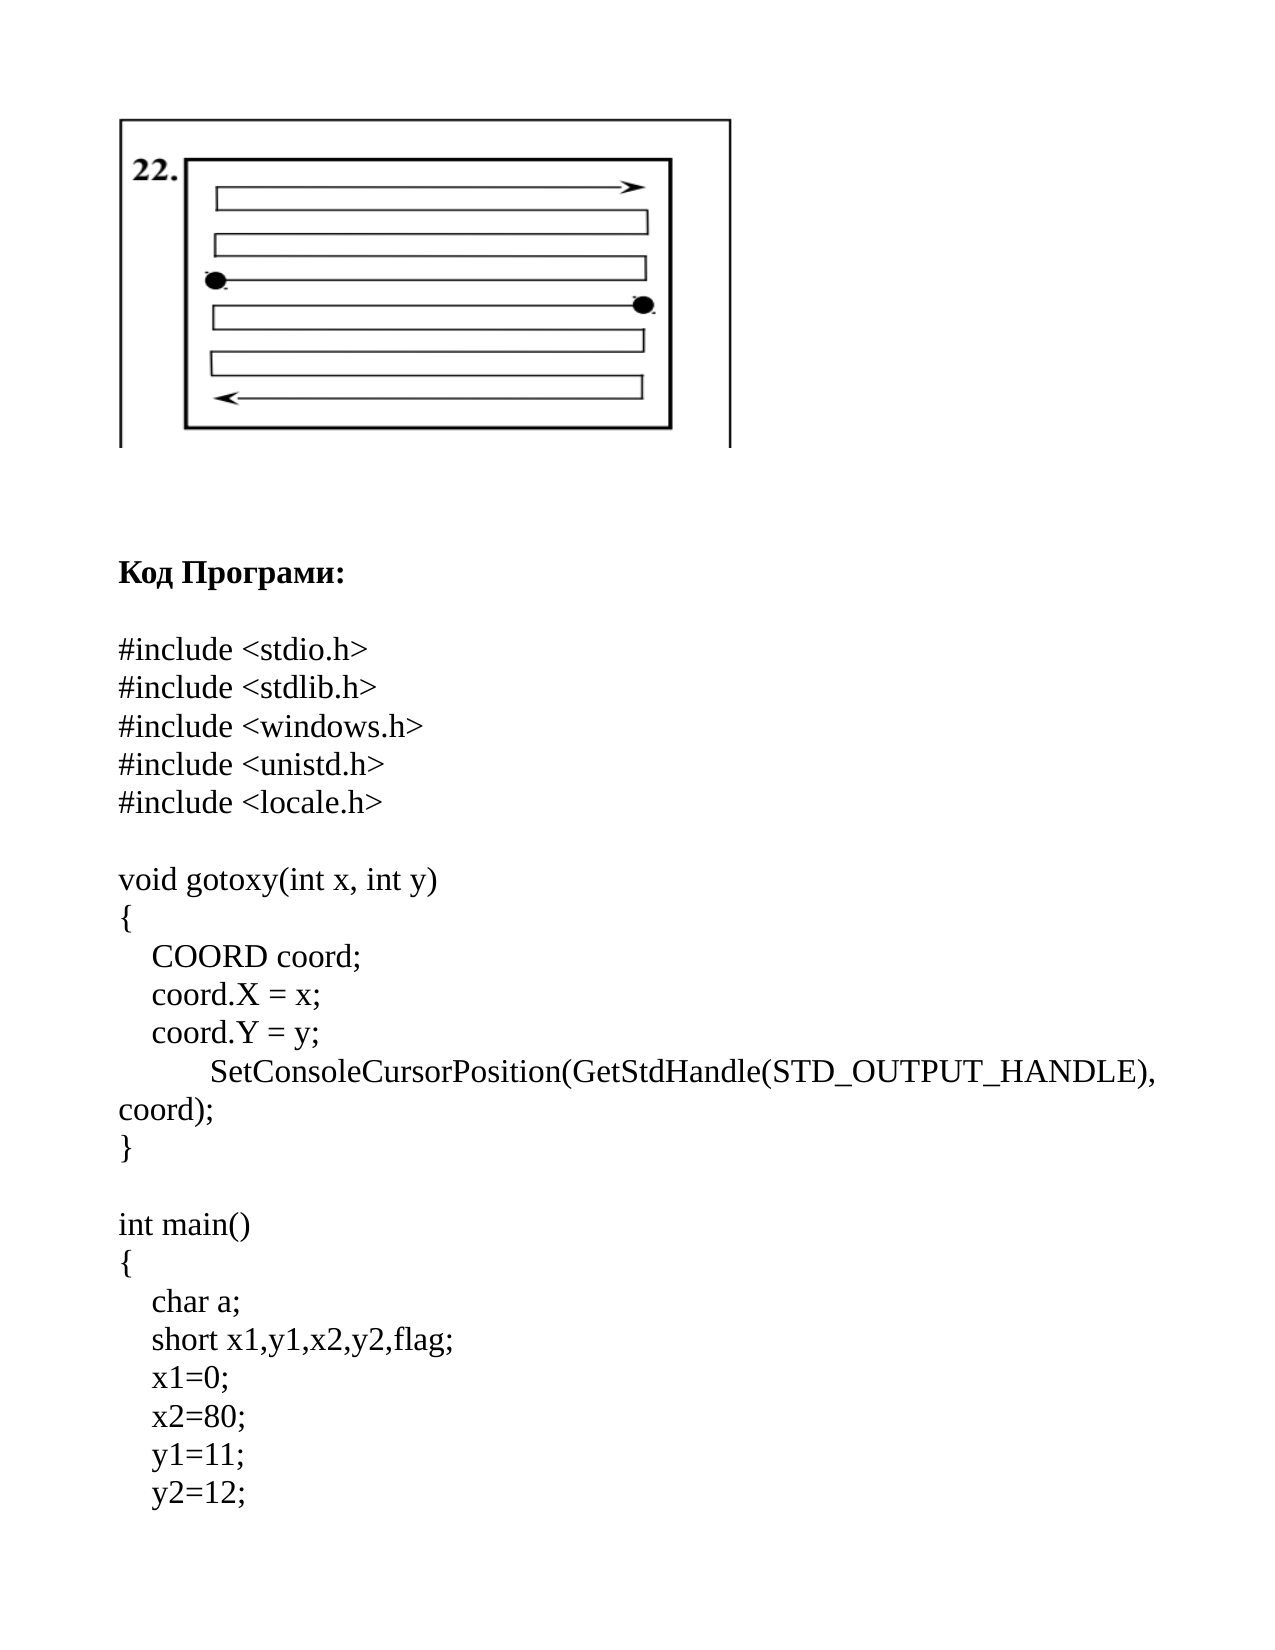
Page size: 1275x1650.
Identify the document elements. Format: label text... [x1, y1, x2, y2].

text { [118, 898, 1157, 936]
text x2=80; [118, 1396, 1157, 1434]
picture [118, 118, 732, 448]
text void gotoxy(int x, int y) [118, 859, 1157, 898]
text y2=12; [118, 1473, 1157, 1511]
text #include <stdlib.h> [118, 668, 1157, 706]
text char a; [118, 1281, 1157, 1319]
text Код Програми: [118, 553, 1157, 591]
text x1=0; [118, 1358, 1157, 1396]
text coord.Y = y; [118, 1013, 1157, 1051]
text COORD coord; [118, 936, 1157, 974]
text { [118, 1243, 1157, 1281]
text coord.X = x; [118, 974, 1157, 1013]
text #include <stdio.h> [118, 629, 1157, 668]
text #include <locale.h> [118, 783, 1157, 821]
text #include <unistd.h> [118, 744, 1157, 783]
text SetConsoleCursorPosition(GetStdHandle(STD_OUTPUT_HANDLE), coord); [118, 1051, 1157, 1128]
text short x1,y1,x2,y2,flag; [118, 1319, 1157, 1358]
text y1=11; [118, 1434, 1157, 1473]
text } [118, 1128, 1157, 1166]
text #include <windows.h> [118, 706, 1157, 744]
text int main() [118, 1204, 1157, 1243]
